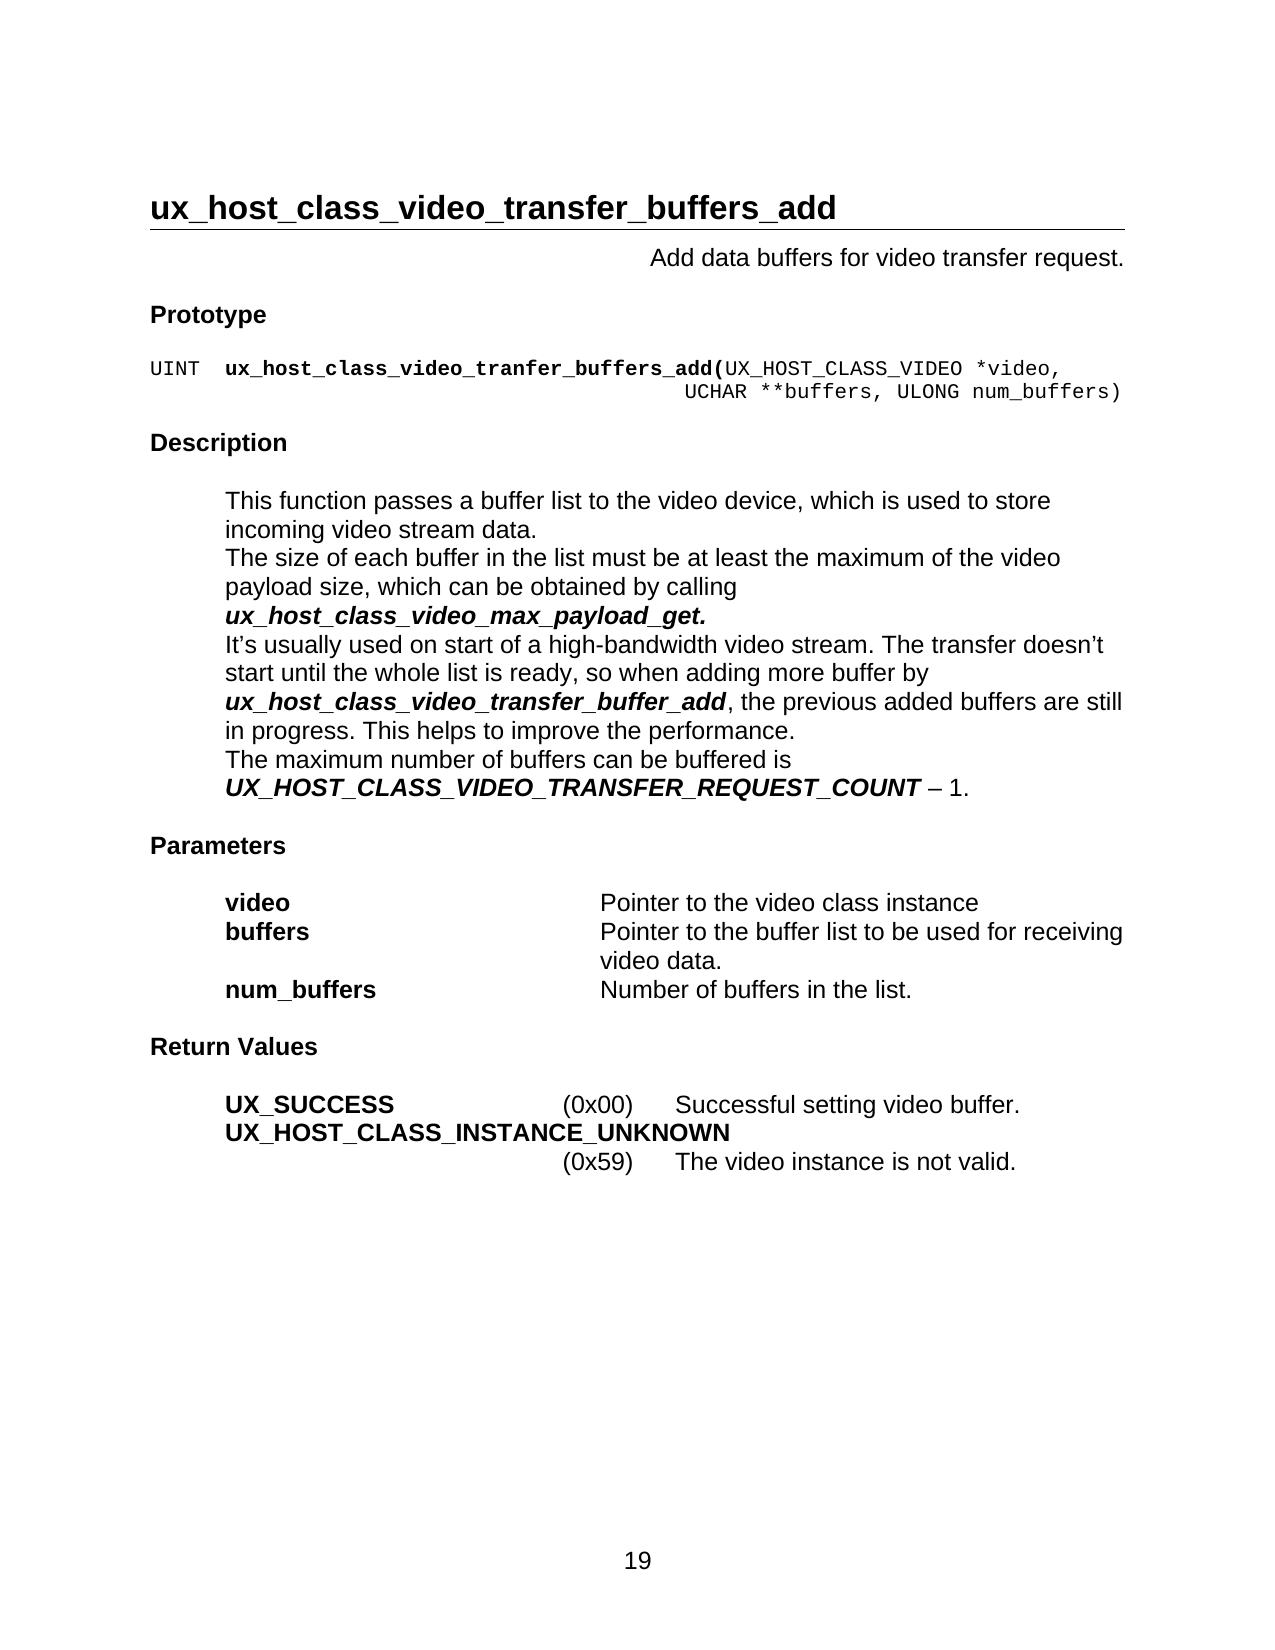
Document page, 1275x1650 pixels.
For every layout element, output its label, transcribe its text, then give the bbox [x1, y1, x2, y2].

text UX_HOST_CLASS_INSTANCE_UNKNOWN [225, 1118, 1125, 1147]
text num_buffers Number of buffers in the list. [225, 975, 1125, 1003]
text It’s usually used on start of a high-bandwidth video stream. The transfer doesn’t start until the whole list is ready, so when adding more buffer by ux_host_class_video_transfer_buffer_add, the previous added buffers are still in progress. This helps to improve the performance. [225, 630, 1125, 745]
text Description [150, 428, 1125, 457]
text video Pointer to the video class instance [225, 888, 1125, 917]
text (0x59) The video instance is not valid. [225, 1147, 1125, 1176]
text UX_SUCCESS (0x00) Successful setting video buffer. [225, 1090, 1125, 1118]
text buffers Pointer to the buffer list to be used for receiving video data. [225, 917, 1125, 975]
text The maximum number of buffers can be buffered is UX_HOST_CLASS_VIDEO_TRANSFER_REQUEST_COUNT – 1. [225, 745, 1125, 802]
text This function passes a buffer list to the video device, which is used to store incoming video stream data. [225, 486, 1125, 543]
text Parameters [150, 831, 1125, 860]
text Add data buffers for video transfer request. [150, 242, 1125, 271]
text Prototype [150, 300, 1125, 329]
text Return Values [150, 1032, 1125, 1061]
subtitle ux_host_class_video_transfer_buffers_add [150, 188, 1125, 229]
text The size of each buffer in the list must be at least the maximum of the video payload size, which can be obtained by calling ux_host_class_video_max_payload_get. [225, 543, 1125, 630]
text UINT ux_host_class_video_tranfer_buffers_add(UX_HOST_CLASS_VIDEO *video, UCHAR **buffers, ULONG num_buffers) [150, 357, 1125, 405]
